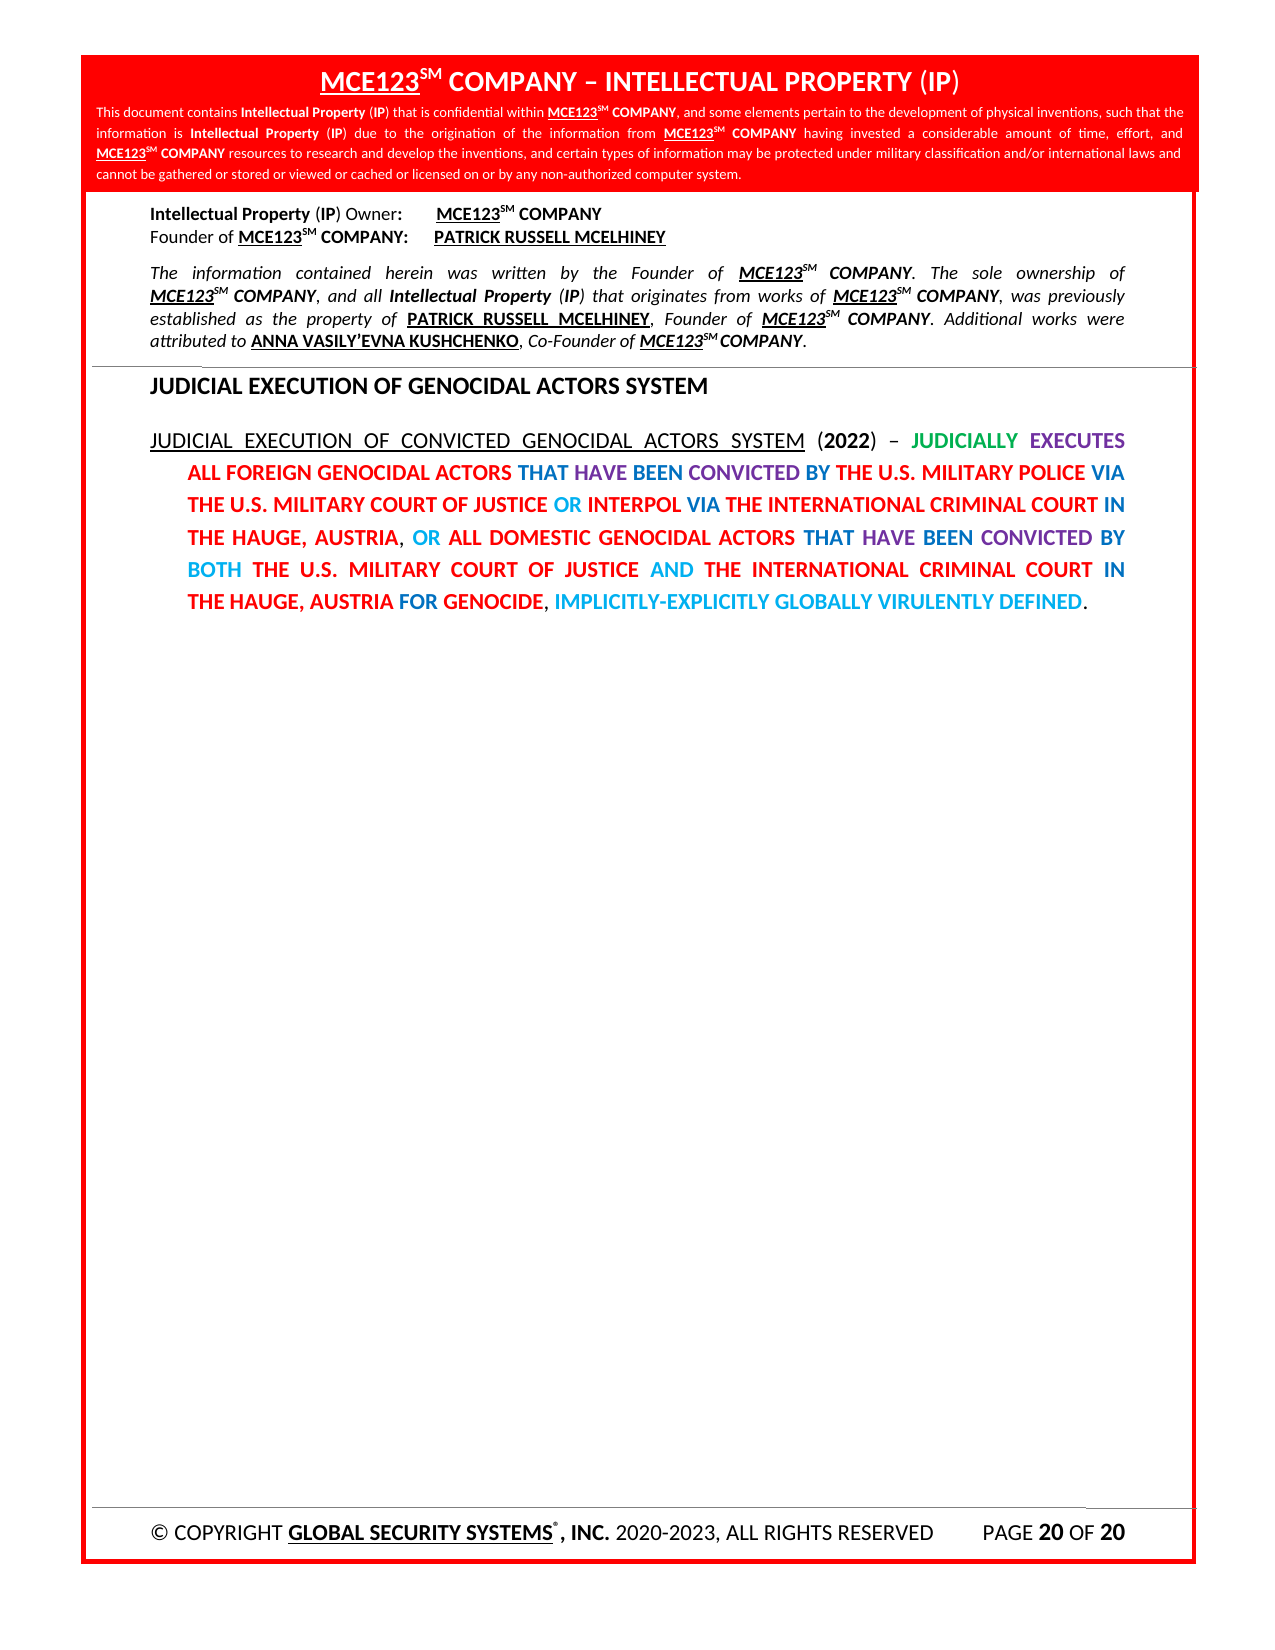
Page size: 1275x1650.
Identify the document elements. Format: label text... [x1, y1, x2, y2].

text JUDICIAL EXECUTION OF GENOCIDAL ACTORS SYSTEM [150, 370, 1125, 401]
text JUDICIAL EXECUTION OF CONVICTED GENOCIDAL ACTORS SYSTEM (2022) – JUDICIALLY EXECUTES ALL FOREIGN GENOCIDAL ACTORS THAT HAVE BEEN CONVICTED BY THE U.S. MILITARY POLICE VIA THE U.S. MILITARY COURT OF JUSTICE OR INTERPOL VIA THE INTERNATIONAL CRIMINAL COURT IN THE HAUGE, AUSTRIA, OR ALL DOMESTIC GENOCIDAL ACTORS THAT HAVE BEEN CONVICTED BY BOTH THE U.S. MILITARY COURT OF JUSTICE AND THE INTERNATIONAL CRIMINAL COURT IN THE HAUGE, AUSTRIA FOR GENOCIDE, IMPLICITLY-EXPLICITLY GLOBALLY VIRULENTLY DEFINED. [150, 426, 1125, 615]
